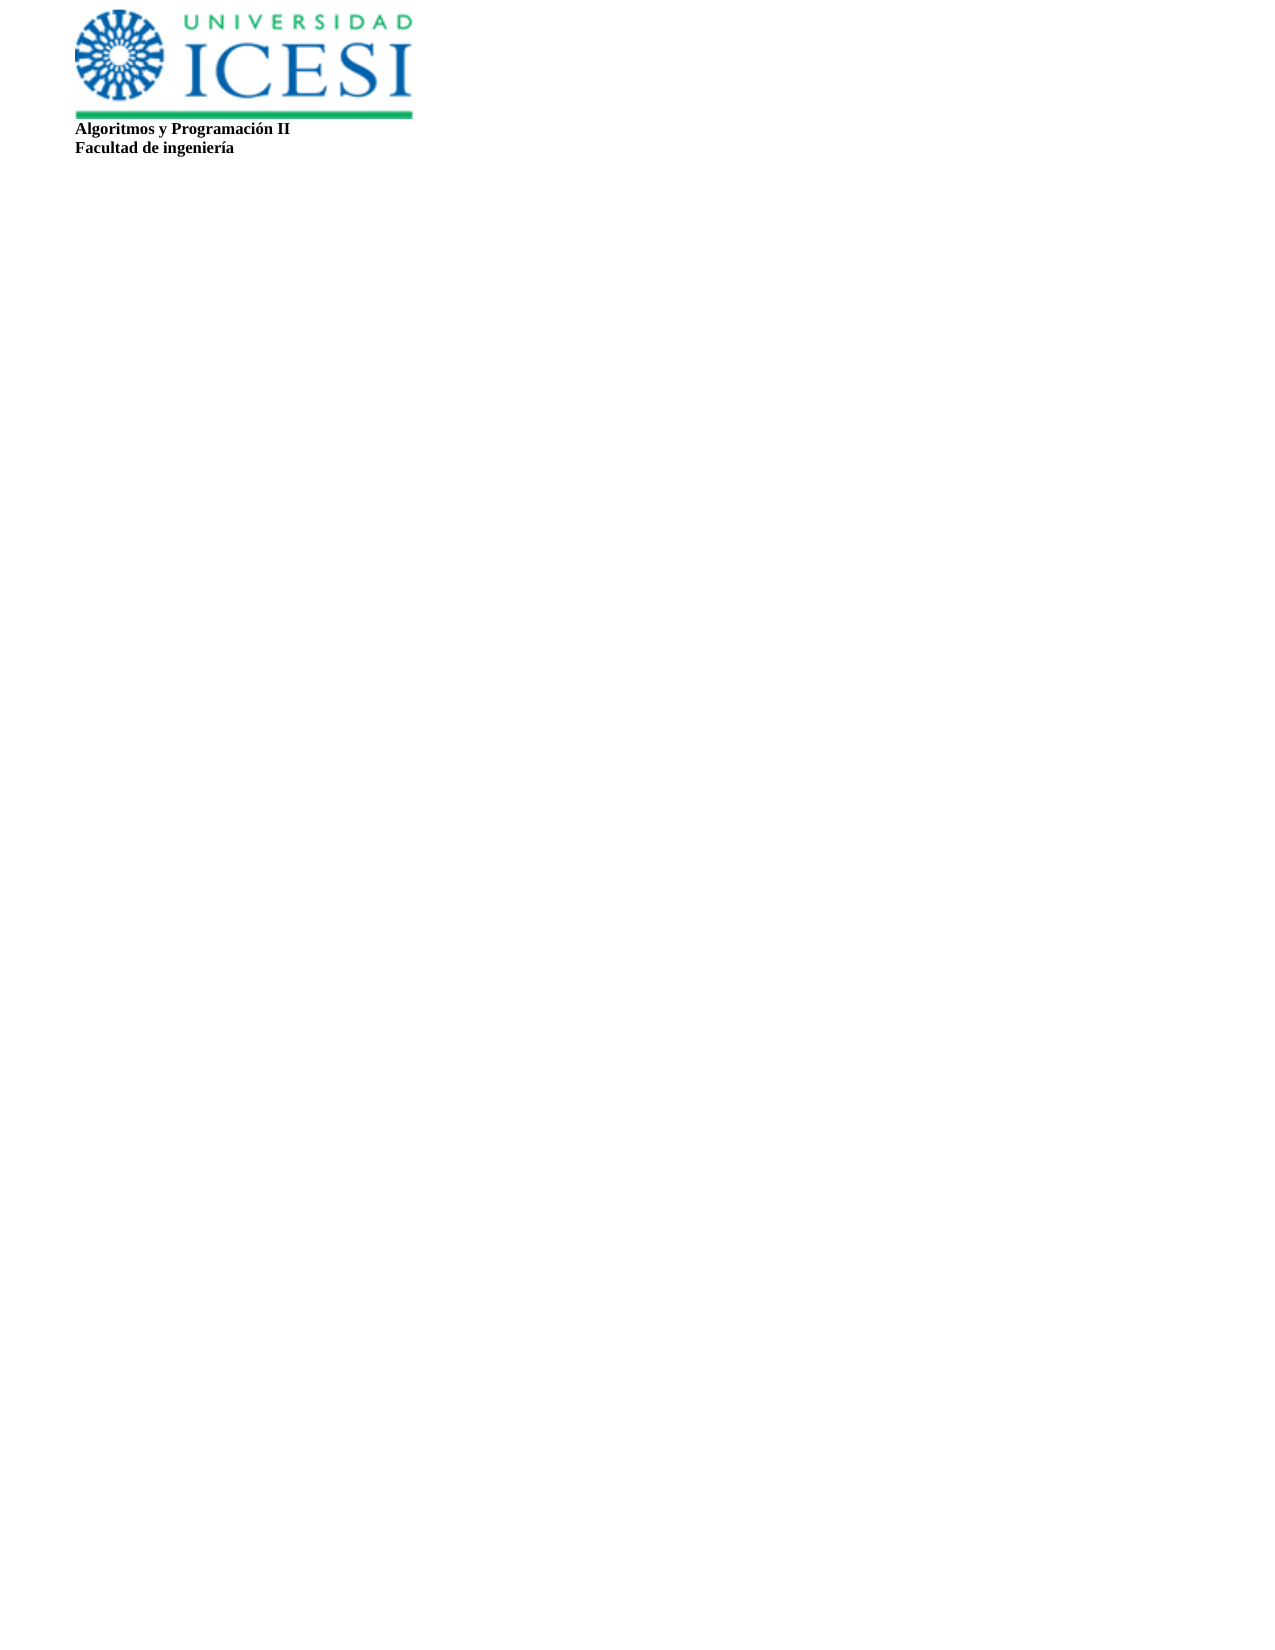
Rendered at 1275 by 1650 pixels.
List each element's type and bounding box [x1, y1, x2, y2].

picture [75, 0, 413, 119]
